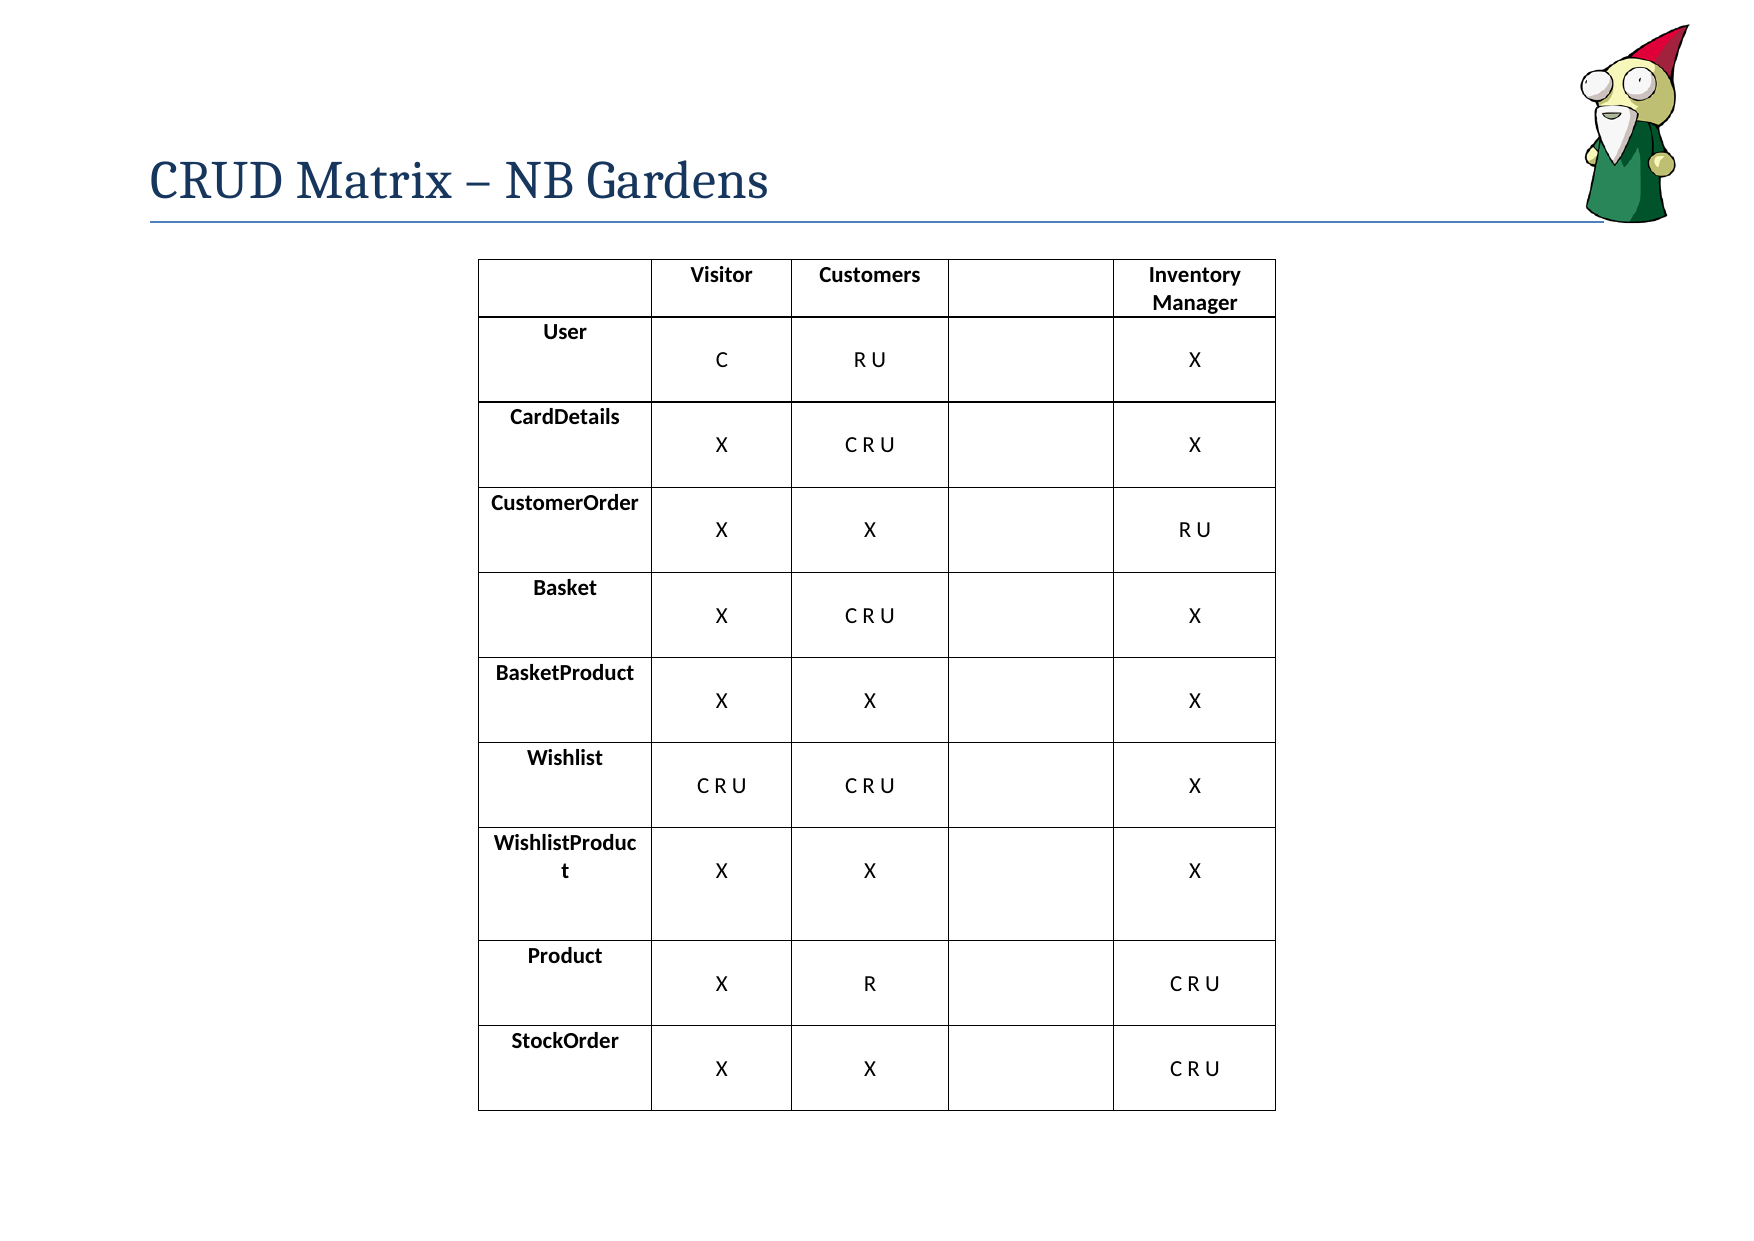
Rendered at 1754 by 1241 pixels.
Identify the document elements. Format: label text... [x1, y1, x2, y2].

table_cell CardDetails [479, 403, 651, 487]
table_cell X [652, 573, 791, 657]
table_cell Product [479, 941, 651, 1025]
table_cell C R U [792, 573, 948, 657]
table_cell X [1114, 318, 1275, 401]
table_cell X [652, 941, 791, 1025]
table_cell [949, 573, 1113, 657]
table_cell R U [792, 318, 948, 401]
table_cell X [792, 1026, 948, 1110]
table_cell C R U [1114, 1026, 1275, 1110]
table_header [479, 260, 651, 316]
table_cell X [652, 1026, 791, 1110]
table_cell [949, 318, 1113, 401]
table_cell CustomerOrder [479, 488, 651, 572]
table_cell X [792, 488, 948, 572]
table_header Customers [792, 260, 948, 316]
title CRUD Matrix – NB Gardens [150, 150, 1588, 221]
picture [1573, 22, 1696, 223]
table_cell C R U [652, 743, 791, 827]
table_cell X [1114, 403, 1275, 487]
table_cell C R U [1114, 941, 1275, 1025]
table_cell R [792, 941, 948, 1025]
table_cell C R U [792, 743, 948, 827]
table_header Visitor [652, 260, 791, 316]
table_cell Basket [479, 573, 651, 657]
table_cell C R U [792, 403, 948, 487]
table_cell X [1114, 743, 1275, 827]
table_cell [949, 1026, 1113, 1110]
table_cell X [652, 828, 791, 940]
table_cell X [652, 403, 791, 487]
table_cell X [792, 828, 948, 940]
table_cell C [652, 318, 791, 401]
table_cell Wishlist [479, 743, 651, 827]
table_cell R U [1114, 488, 1275, 572]
table_cell X [1114, 658, 1275, 742]
table_cell X [1114, 573, 1275, 657]
table_cell [949, 941, 1113, 1025]
table_cell [949, 658, 1113, 742]
table_cell X [1114, 828, 1275, 940]
table_header [949, 260, 1113, 316]
table_cell [949, 743, 1113, 827]
table_cell StockOrder [479, 1026, 651, 1110]
table_cell BasketProduct [479, 658, 651, 742]
table_cell [949, 828, 1113, 940]
table_cell [949, 403, 1113, 487]
table_cell [949, 488, 1113, 572]
table_cell X [652, 658, 791, 742]
table_cell WishlistProduct [479, 828, 651, 940]
table_header Inventory Manager [1114, 260, 1275, 316]
table_cell X [792, 658, 948, 742]
table_cell X [652, 488, 791, 572]
table_cell User [479, 318, 651, 401]
